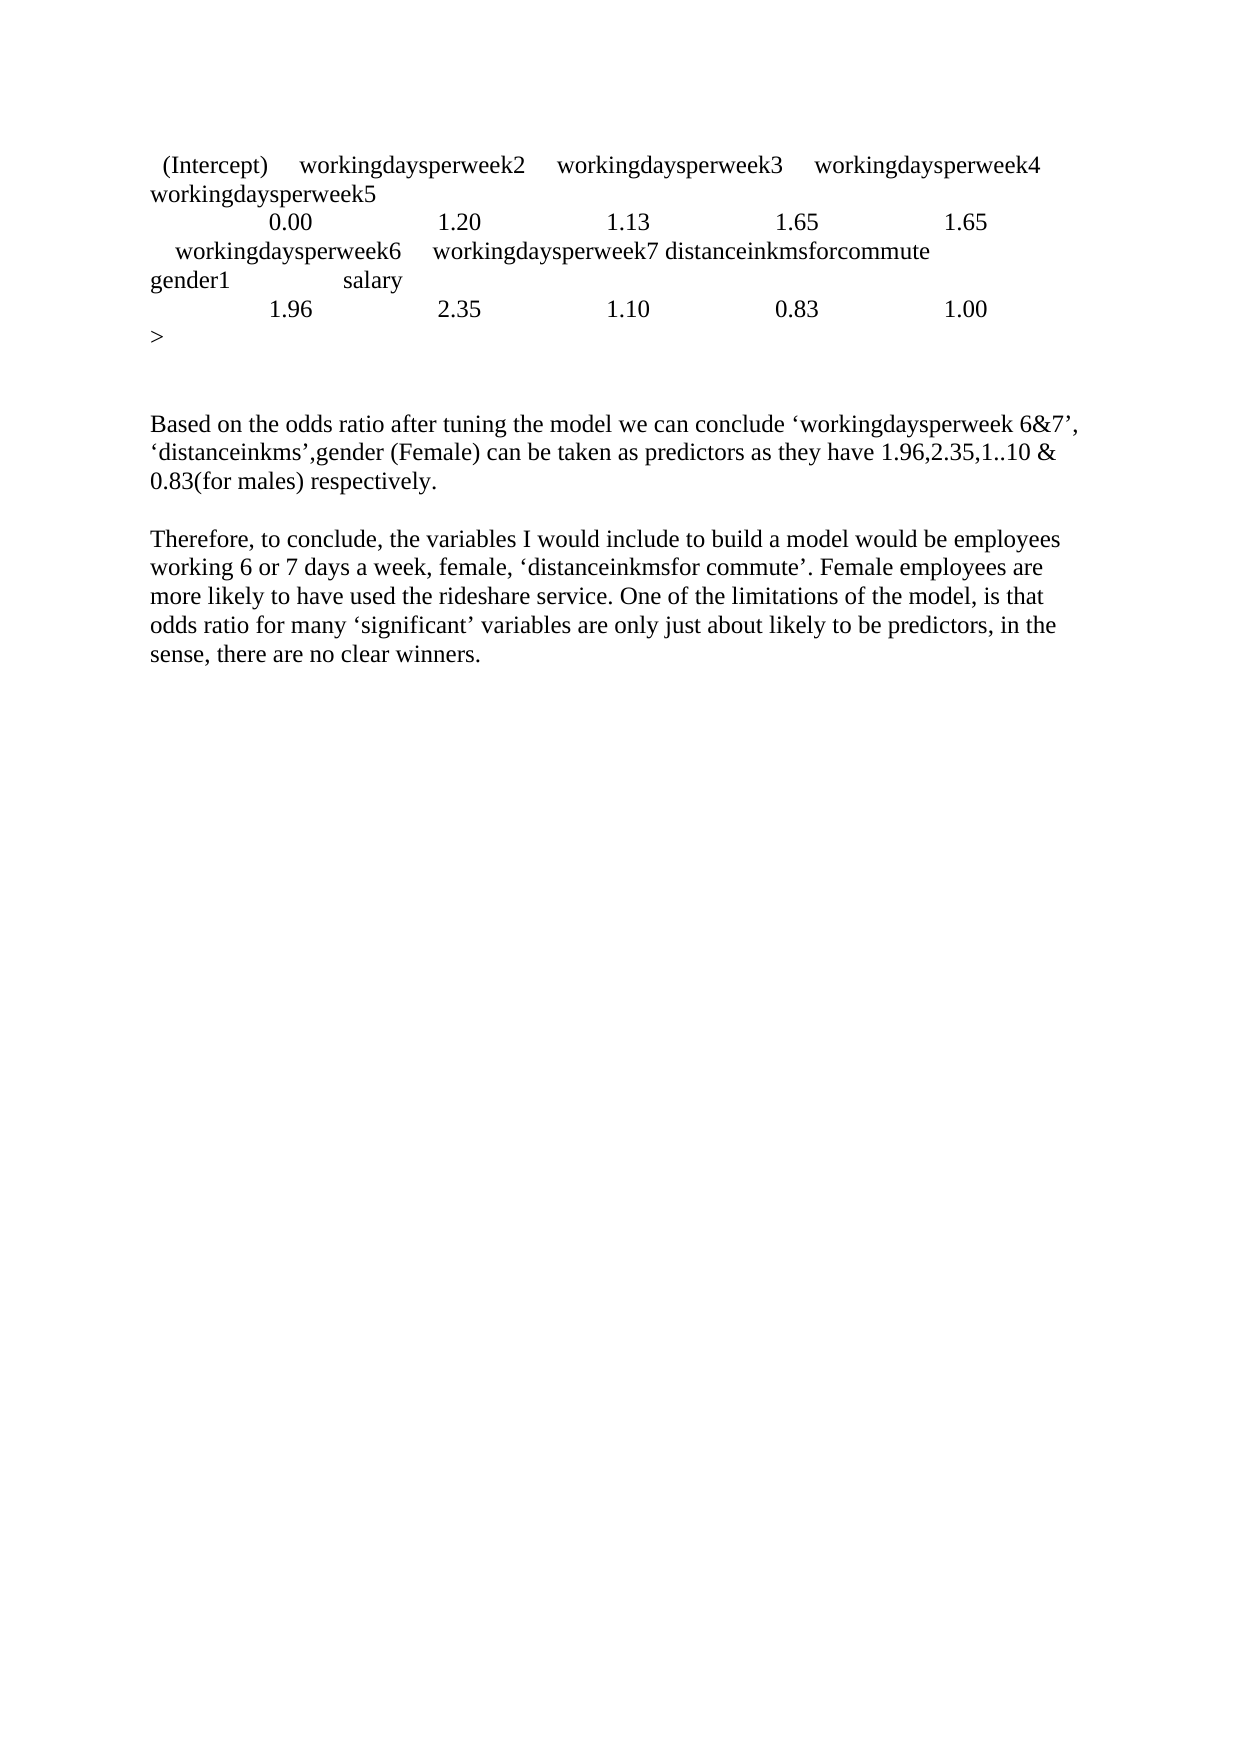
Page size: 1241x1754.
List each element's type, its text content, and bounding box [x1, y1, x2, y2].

text > [150, 322, 1090, 351]
text 1.96 2.35 1.10 0.83 1.00 [150, 294, 1090, 322]
text 0.00 1.20 1.13 1.65 1.65 [150, 207, 1090, 236]
text Therefore, to conclude, the variables I would include to build a model would be employees working 6 or 7 days a week, female, ‘distanceinkmsfor commute’. Female employees are more likely to have used the rideshare service. One of the limitations of the model, is that odds ratio for many ‘significant’ variables are only just about likely to be predictors, in the sense, there are no clear winners. [150, 524, 1090, 667]
text workingdaysperweek6 workingdaysperweek7 distanceinkmsforcommute gender1 salary [150, 236, 1090, 294]
text Based on the odds ratio after tuning the model we can conclude ‘workingdaysperweek 6&7’, ‘distanceinkms’,gender (Female) can be taken as predictors as they have 1.96,2.35,1..10 & 0.83(for males) respectively. [150, 409, 1090, 495]
text (Intercept) workingdaysperweek2 workingdaysperweek3 workingdaysperweek4 workingdaysperweek5 [150, 150, 1090, 207]
